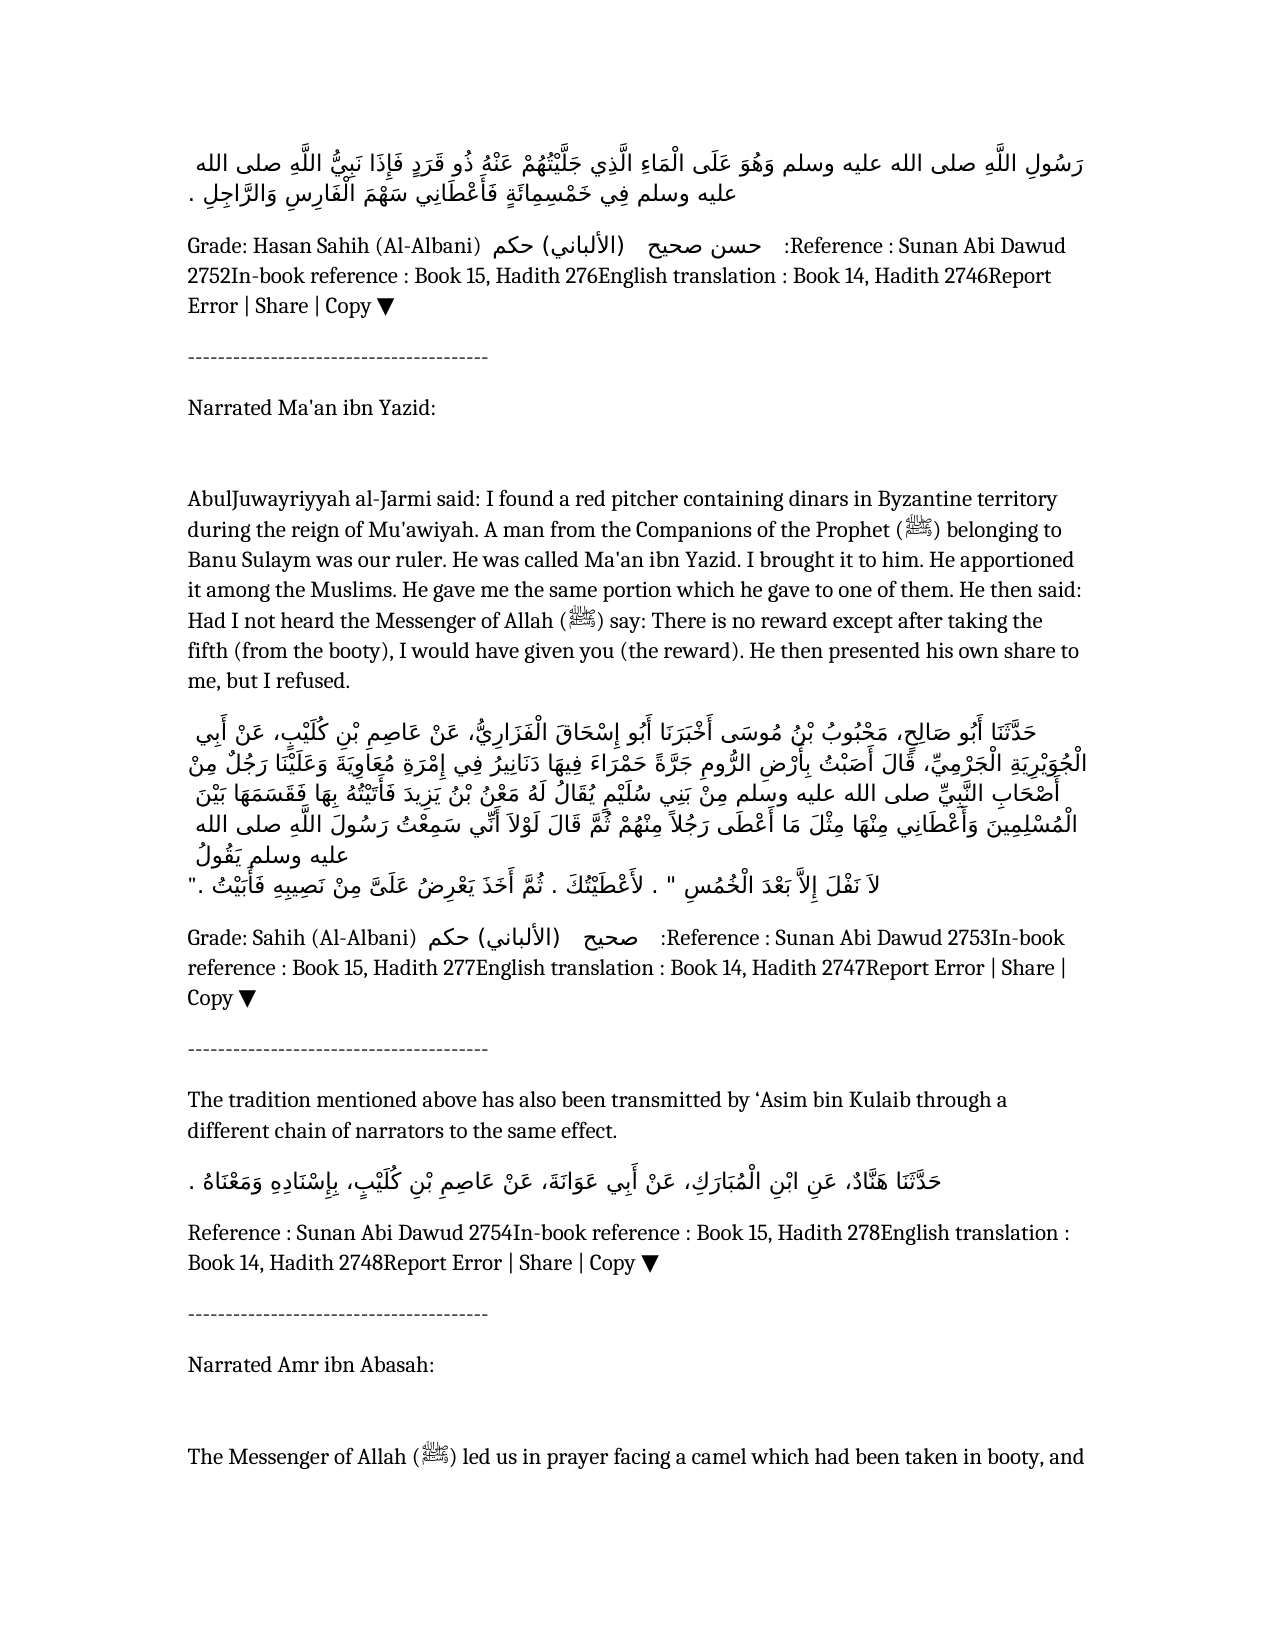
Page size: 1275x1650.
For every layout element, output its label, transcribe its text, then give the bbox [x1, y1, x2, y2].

text حَدَّثَنَا أَبُو صَالِحٍ، مَحْبُوبُ بْنُ مُوسَى أَخْبَرَنَا أَبُو إِسْحَاقَ الْفَزَارِيُّ، عَنْ عَاصِمِ بْنِ كُلَيْبٍ، عَنْ أَبِي الْجُوَيْرِيَةِ الْجَرْمِيِّ، قَالَ أَصَبْتُ بِأَرْضِ الرُّومِ جَرَّةً حَمْرَاءَ فِيهَا دَنَانِيرُ فِي إِمْرَةِ مُعَاوِيَةَ وَعَلَيْنَا رَجُلٌ مِنْ أَصْحَابِ النَّبِيِّ صلى الله عليه وسلم مِنْ بَنِي سُلَيْمٍ يُقَالُ لَهُ مَعْنُ بْنُ يَزِيدَ فَأَتَيْتُهُ بِهَا فَقَسَمَهَا بَيْنَ الْمُسْلِمِينَ وَأَعْطَانِي مِنْهَا مِثْلَ مَا أَعْطَى رَجُلاً مِنْهُمْ ثُمَّ قَالَ لَوْلاَ أَنِّي سَمِعْتُ رَسُولَ اللَّهِ صلى الله عليه وسلم يَقُولُ ‏ "‏ لاَ نَفْلَ إِلاَّ بَعْدَ الْخُمُسِ ‏"‏ ‏.‏ لأَعْطَيْتُكَ ‏.‏ ثُمَّ أَخَذَ يَعْرِضُ عَلَىَّ مِنْ نَصِيبِهِ فَأَبَيْتُ ‏.‏ [187, 719, 1087, 899]
text حَدَّثَنَا هَنَّادٌ، عَنِ ابْنِ الْمُبَارَكِ، عَنْ أَبِي عَوَانَةَ، عَنْ عَاصِمِ بْنِ كُلَيْبٍ، بِإِسْنَادِهِ وَمَعْنَاهُ ‏.‏ [187, 1168, 1087, 1195]
text Grade: Hasan Sahih (Al-Albani) حسن صحيح (الألباني) حكم :Reference : Sunan Abi Dawud 2752In-book reference : Book 15, Hadith 276English translation : Book 14, Hadith 2746Report Error | Share | Copy ▼ [187, 232, 1087, 319]
text Narrated Ma'an ibn Yazid: AbulJuwayriyyah al-Jarmi said: I found a red pitcher containing dinars in Byzantine territory during the reign of Mu'awiyah. A man from the Companions of the Prophet (ﷺ) belonging to Banu Sulaym was our ruler. He was called Ma'an ibn Yazid. I brought it to him. He apportioned it among the Muslims. He gave me the same portion which he gave to one of them. He then said: Had I not heard the Messenger of Allah (ﷺ) say: There is no reward except after taking the fifth (from the booty), I would have given you (the reward). He then presented his own share to me, but I refused. [187, 395, 1087, 695]
text Grade: Sahih (Al-Albani) صحيح (الألباني) حكم :Reference : Sunan Abi Dawud 2753In-book reference : Book 15, Hadith 277English translation : Book 14, Hadith 2747Report Error | Share | Copy ▼ [187, 924, 1087, 1012]
text ---------------------------------------- [187, 1301, 1087, 1328]
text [187, 150, 1087, 207]
text ---------------------------------------- [187, 1036, 1087, 1063]
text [187, 1352, 1087, 1470]
text Reference : Sunan Abi Dawud 2754In-book reference : Book 15, Hadith 278English translation : Book 14, Hadith 2748Report Error | Share | Copy ▼ [187, 1220, 1087, 1277]
text The tradition mentioned above has also been transmitted by ‘Asim bin Kulaib through a different chain of narrators to the same effect. [187, 1087, 1087, 1144]
text ---------------------------------------- [187, 344, 1087, 371]
